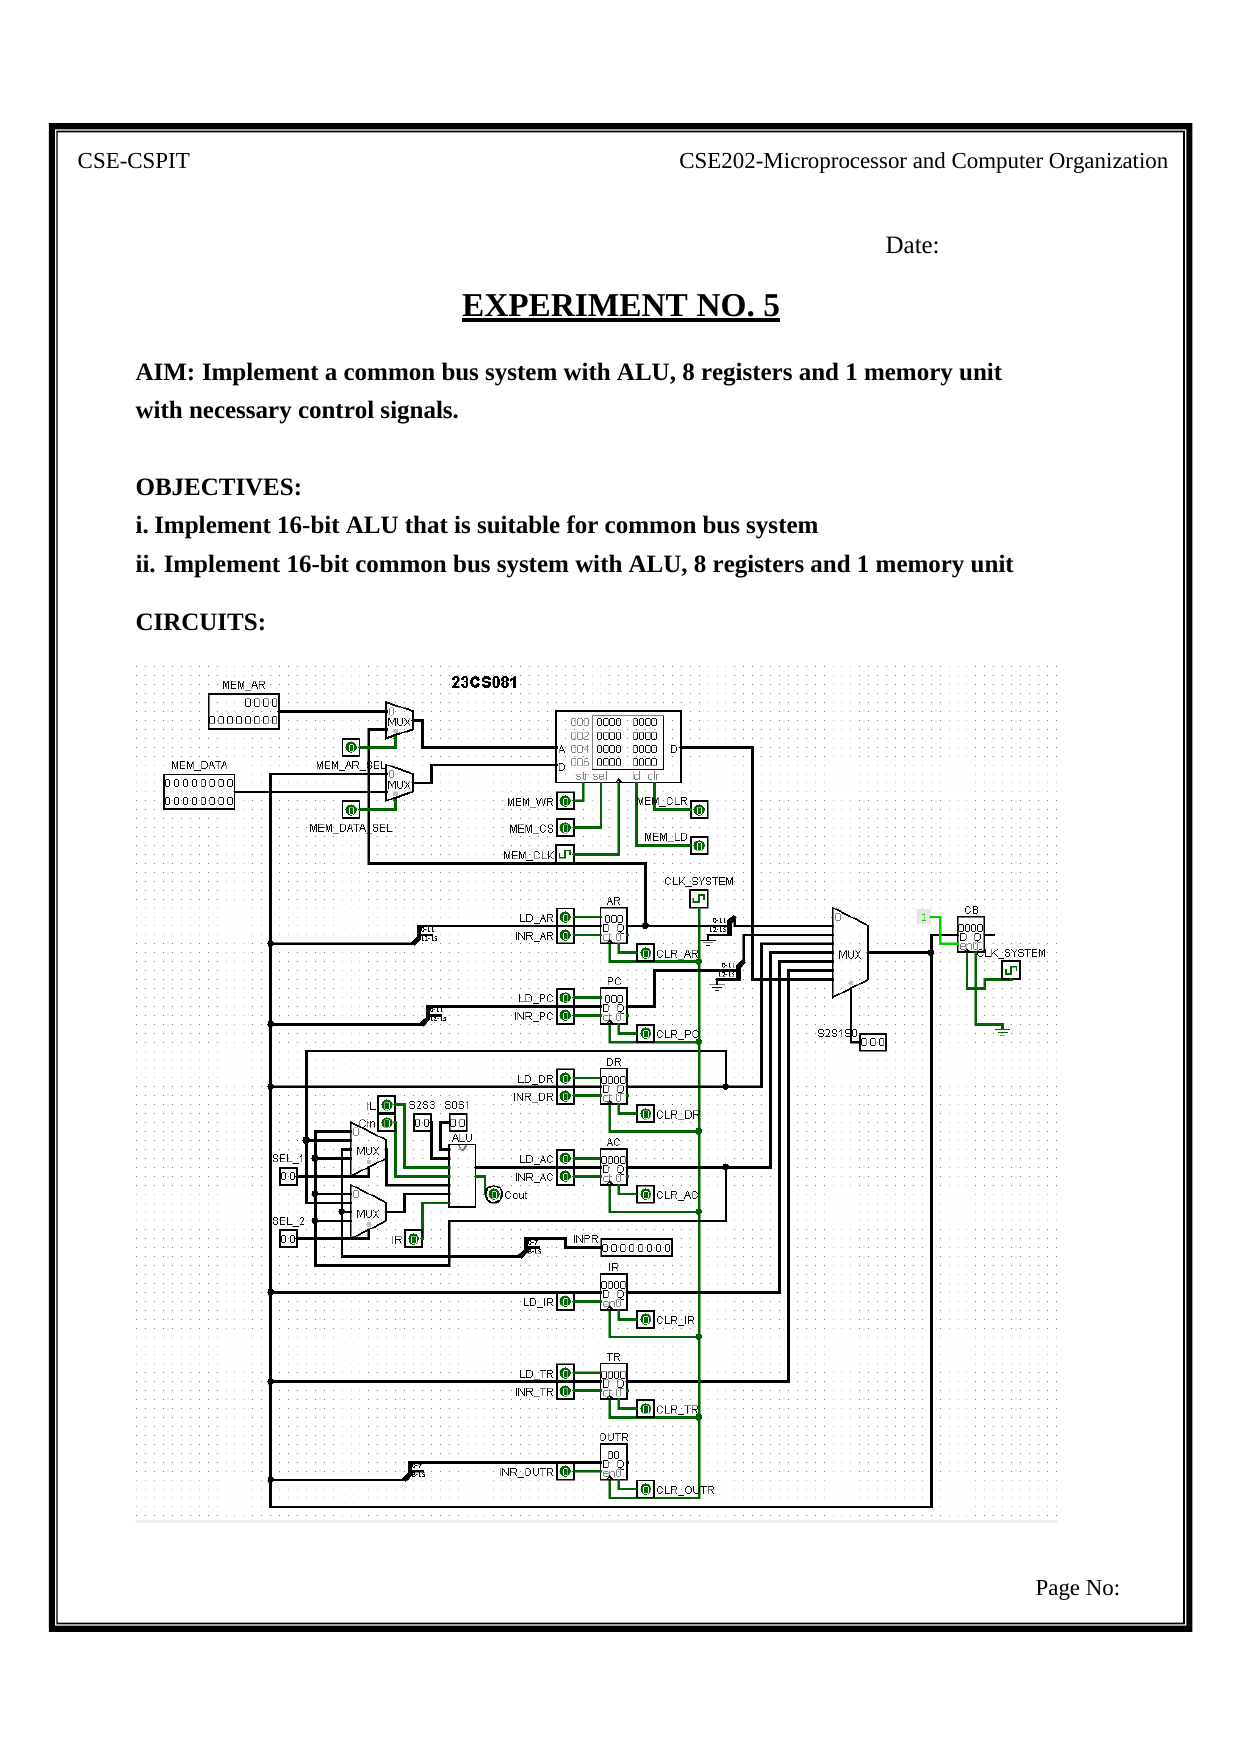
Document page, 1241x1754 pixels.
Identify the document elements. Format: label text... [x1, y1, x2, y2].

picture [135, 665, 1058, 1523]
subtitle Implement 16-bit ALU that is suitable for common bus system [135, 511, 1139, 539]
subtitle OBJECTIVES: [135, 472, 1139, 501]
text CIRCUITS: [60, 607, 1048, 636]
text Date: [810, 230, 1180, 259]
subtitle EXPERIMENT NO. 5 [182, 285, 1060, 324]
subtitle with necessary control signals. [135, 396, 1139, 424]
subtitle Implement 16-bit common bus system with ALU, 8 registers and 1 memory unit [135, 549, 1139, 578]
subtitle AIM: Implement a common bus system with ALU, 8 registers and 1 memory unit [135, 357, 1139, 386]
